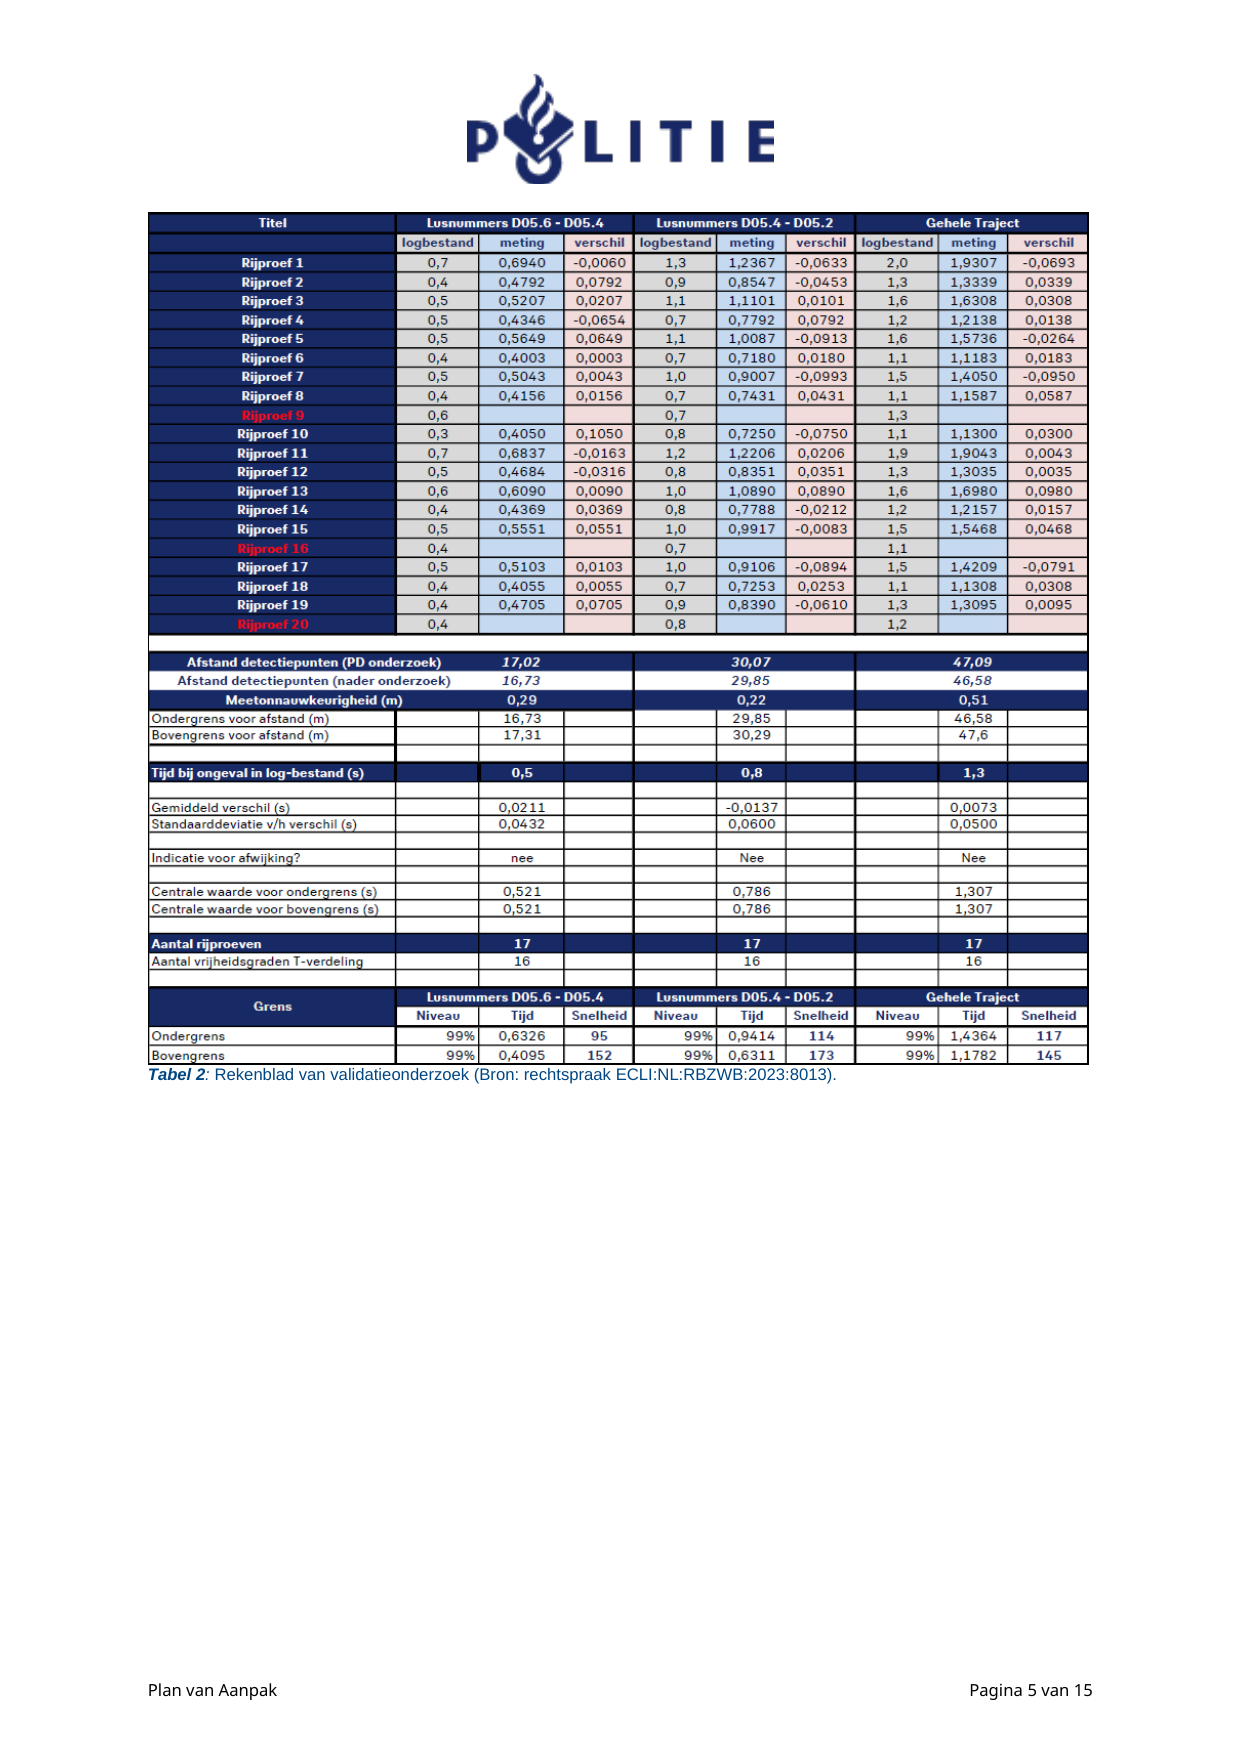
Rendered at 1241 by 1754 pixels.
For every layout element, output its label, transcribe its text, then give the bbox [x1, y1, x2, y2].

picture [149, 213, 1087, 1063]
text Tabel 2: Rekenblad van validatieonderzoek (Bron: rechtspraak ECLI:NL:RBZWB:2023:8013). [148, 1065, 1093, 1084]
